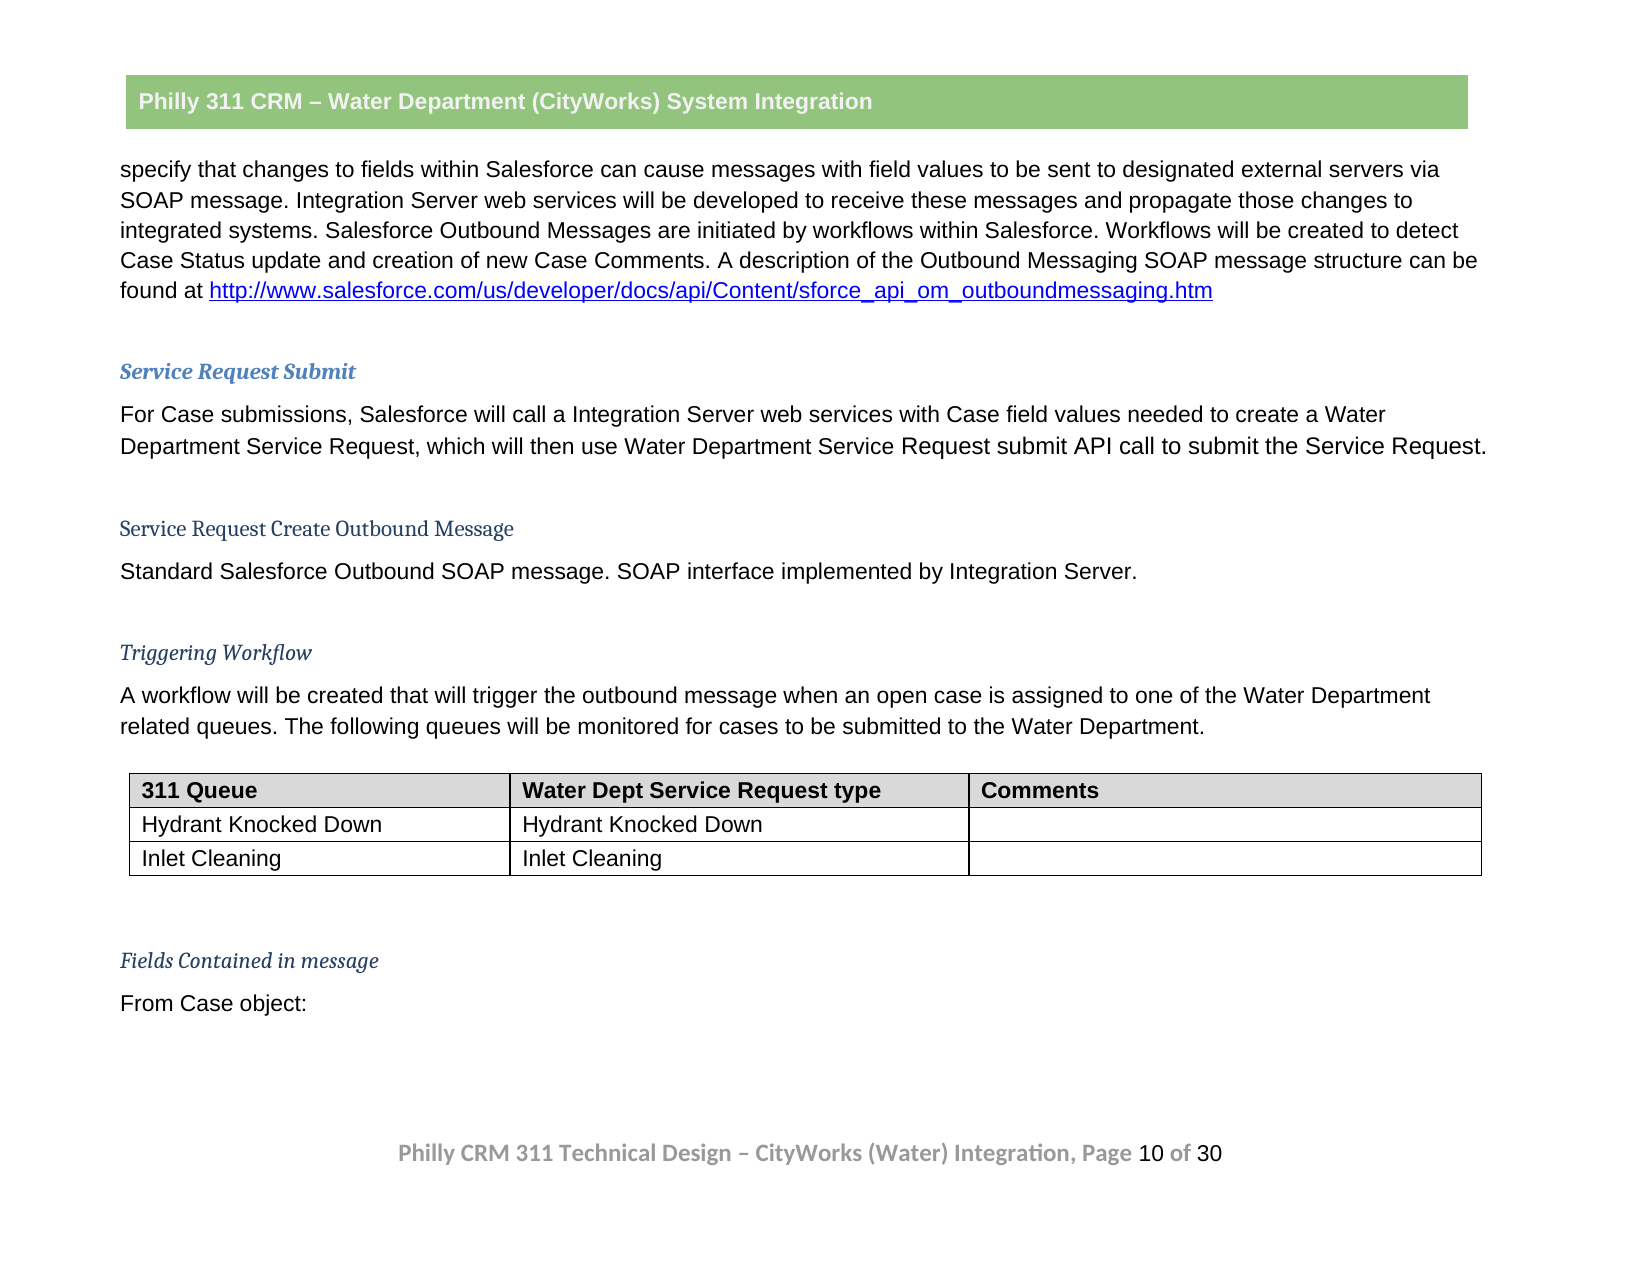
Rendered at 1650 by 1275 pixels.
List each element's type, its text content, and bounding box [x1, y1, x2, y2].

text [120, 156, 1500, 304]
subtitle Fields Contained in message [120, 947, 1500, 974]
table_cell Inlet Cleaning [130, 842, 509, 874]
table_header Water Dept Service Request type [511, 774, 968, 807]
table_cell [970, 842, 1481, 874]
subtitle Triggering Workflow [120, 640, 1500, 666]
subtitle Service Request Create Outbound Message [120, 516, 1500, 542]
text For Case submissions, Salesforce will call a Integration Server web services with Case field values needed to create a Water Department Service Request, which will then use Water Department Service Request submit API call to submit the Service Request. [120, 401, 1500, 459]
table_cell Hydrant Knocked Down [130, 808, 509, 841]
table_cell Inlet Cleaning [511, 842, 968, 874]
table_header 311 Queue [130, 774, 509, 807]
text A workflow will be created that will trigger the outbound message when an open case is assigned to one of the Water Department related queues. The following queues will be monitored for cases to be submitted to the Water Department. [120, 682, 1500, 739]
text Standard Salesforce Outbound SOAP message. SOAP interface implemented by Integration Server. [120, 558, 1500, 585]
table_cell Hydrant Knocked Down [511, 808, 968, 841]
text From Case object: [120, 990, 1500, 1016]
table_cell [970, 808, 1481, 841]
table_header Comments [970, 774, 1481, 807]
subtitle Service Request Submit [120, 358, 1500, 385]
